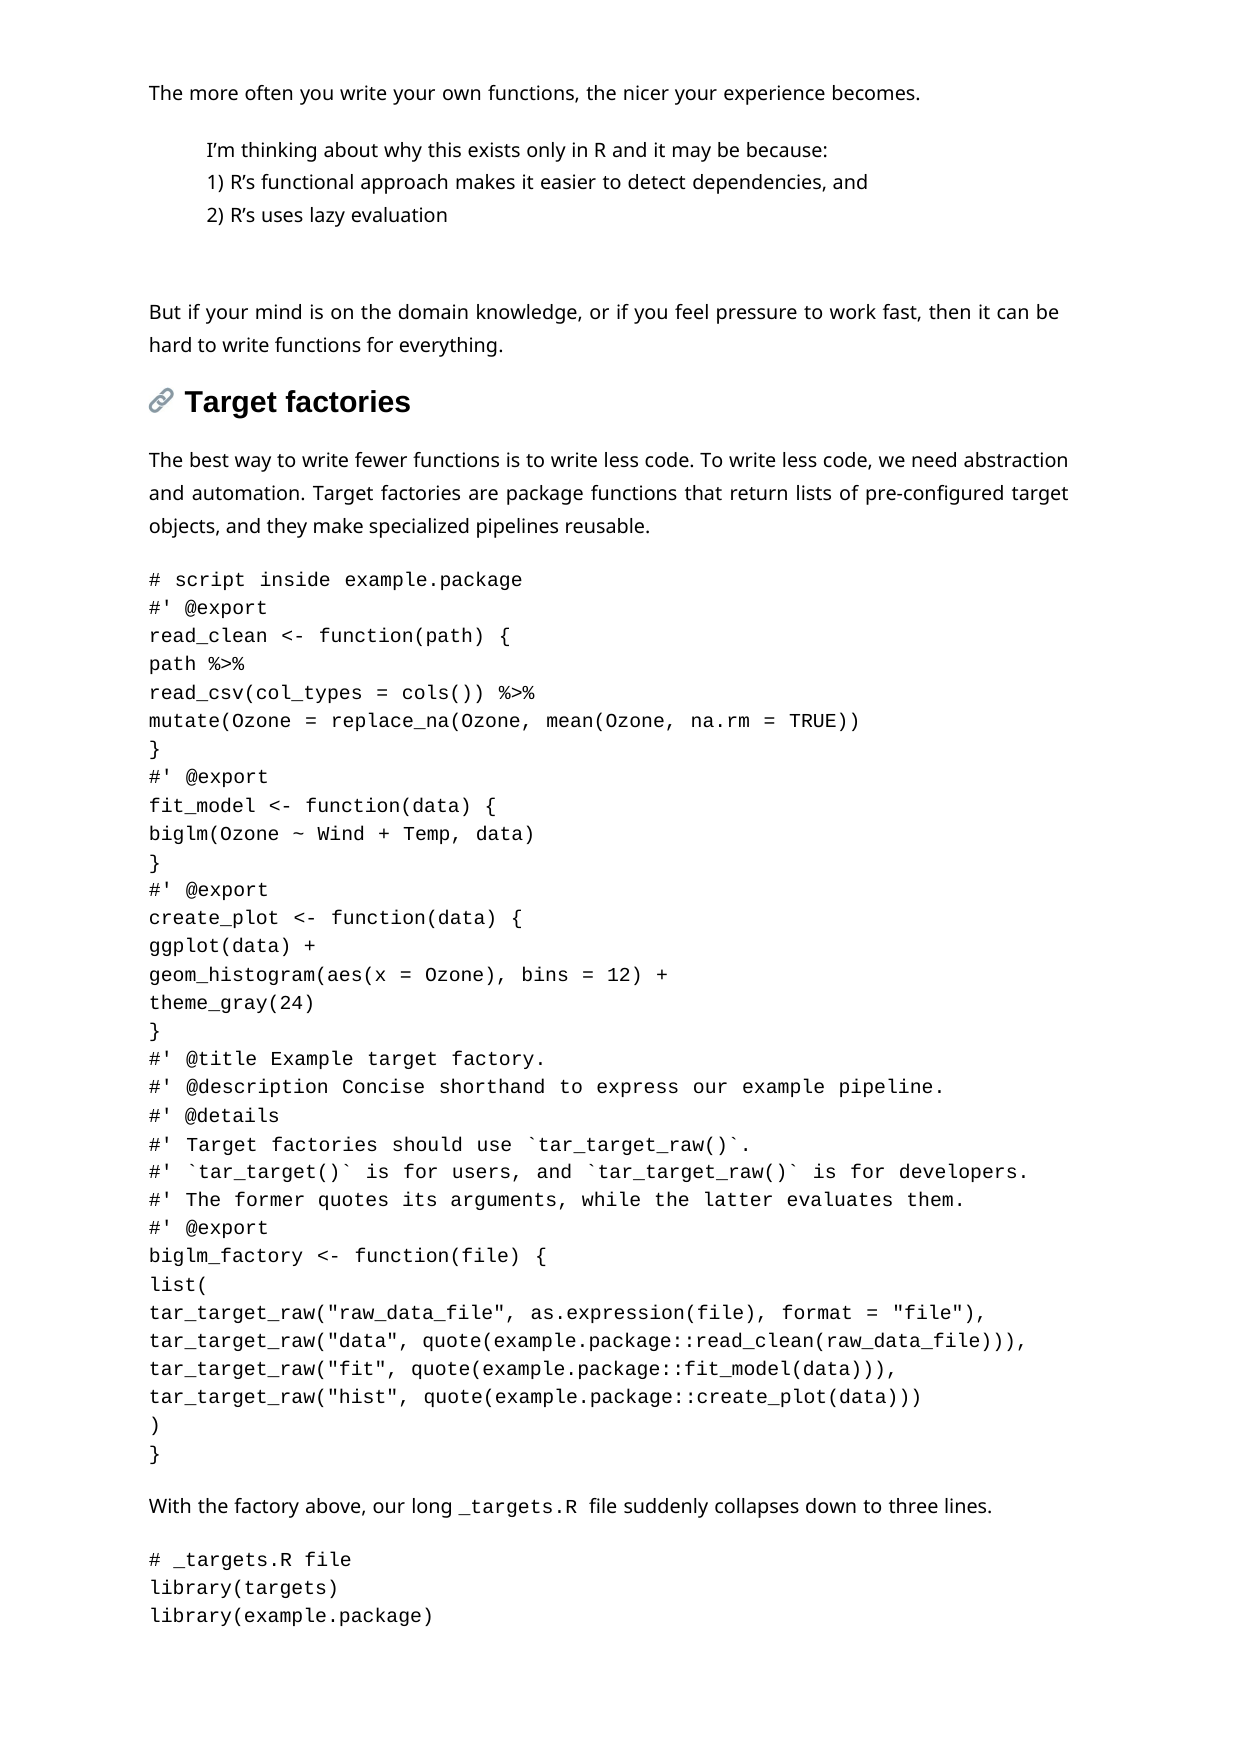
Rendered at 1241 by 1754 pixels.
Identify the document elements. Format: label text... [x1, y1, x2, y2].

text create_plot <- function(data) { ggplot(data) + [149, 908, 538, 959]
text The best way to write fewer functions is to write less code. To write less code, we need abstraction and automation. Target factories are package functions that return lists of pre-configured target objects, and they make specialized pipelines reusable. [149, 446, 1070, 539]
text # script inside example.package #' @export [149, 570, 538, 621]
text mutate(Ozone = replace_na(Ozone, mean(Ozone, na.rm = TRUE)) [149, 711, 1107, 733]
text tar_target_raw("raw_data_file", as.expression(file), format = "file"), tar_target_raw("data", quote(example.package::read_clean(raw_data_file))), tar_target_raw("fit", quote(example.package::fit_model(data))), tar_target_raw("hist", quote(example.package::create_plot(data))) [149, 1303, 1107, 1409]
list R’s functional approach makes it easier to detect dependencies, and [206, 168, 1107, 196]
text But if your mind is on the domain knowledge, or if you feel pressure to work fast, then it can be hard to write functions for everything. [149, 298, 1061, 359]
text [149, 1550, 538, 1628]
text #' @export [149, 880, 1107, 902]
text With the factory above, our long _targets.R file suddenly collapses down to three lines. [149, 1492, 1107, 1519]
text } [149, 1021, 1107, 1043]
text #' @description Concise shorthand to express our example pipeline. #' @details [149, 1077, 954, 1128]
list R’s uses lazy evaluation [206, 201, 1107, 228]
text #' @title Example target factory. [149, 1049, 1107, 1072]
text #' @export [149, 767, 1107, 790]
text } [149, 852, 1107, 874]
text The more often you write your own functions, the nicer your experience becomes. [149, 79, 1107, 106]
text biglm_factory <- function(file) { list( [149, 1246, 603, 1297]
text ) [149, 1415, 1107, 1438]
text #' `tar_target()` is for users, and `tar_target_raw()` is for developers. #' The former quotes its arguments, while the latter evaluates them. [149, 1162, 1035, 1212]
text #' Target factories should use `tar_target_raw()`. [149, 1134, 1107, 1156]
picture [148, 387, 174, 413]
text fit_model <- function(data) { biglm(Ozone ~ Wind + Temp, data) [149, 796, 538, 846]
text I’m thinking about why this exists only in R and it may be because: [206, 136, 1107, 163]
text #' @export [149, 1218, 1107, 1240]
subtitle Target factories [148, 384, 1107, 419]
text read_clean <- function(path) { path %>% [149, 626, 538, 677]
text read_csv(col_types = cols()) %>% [149, 683, 1107, 705]
text geom_histogram(aes(x = Ozone), bins = 12) + theme_gray(24) [149, 965, 776, 1015]
text } [149, 1443, 1107, 1466]
text } [149, 739, 1107, 762]
